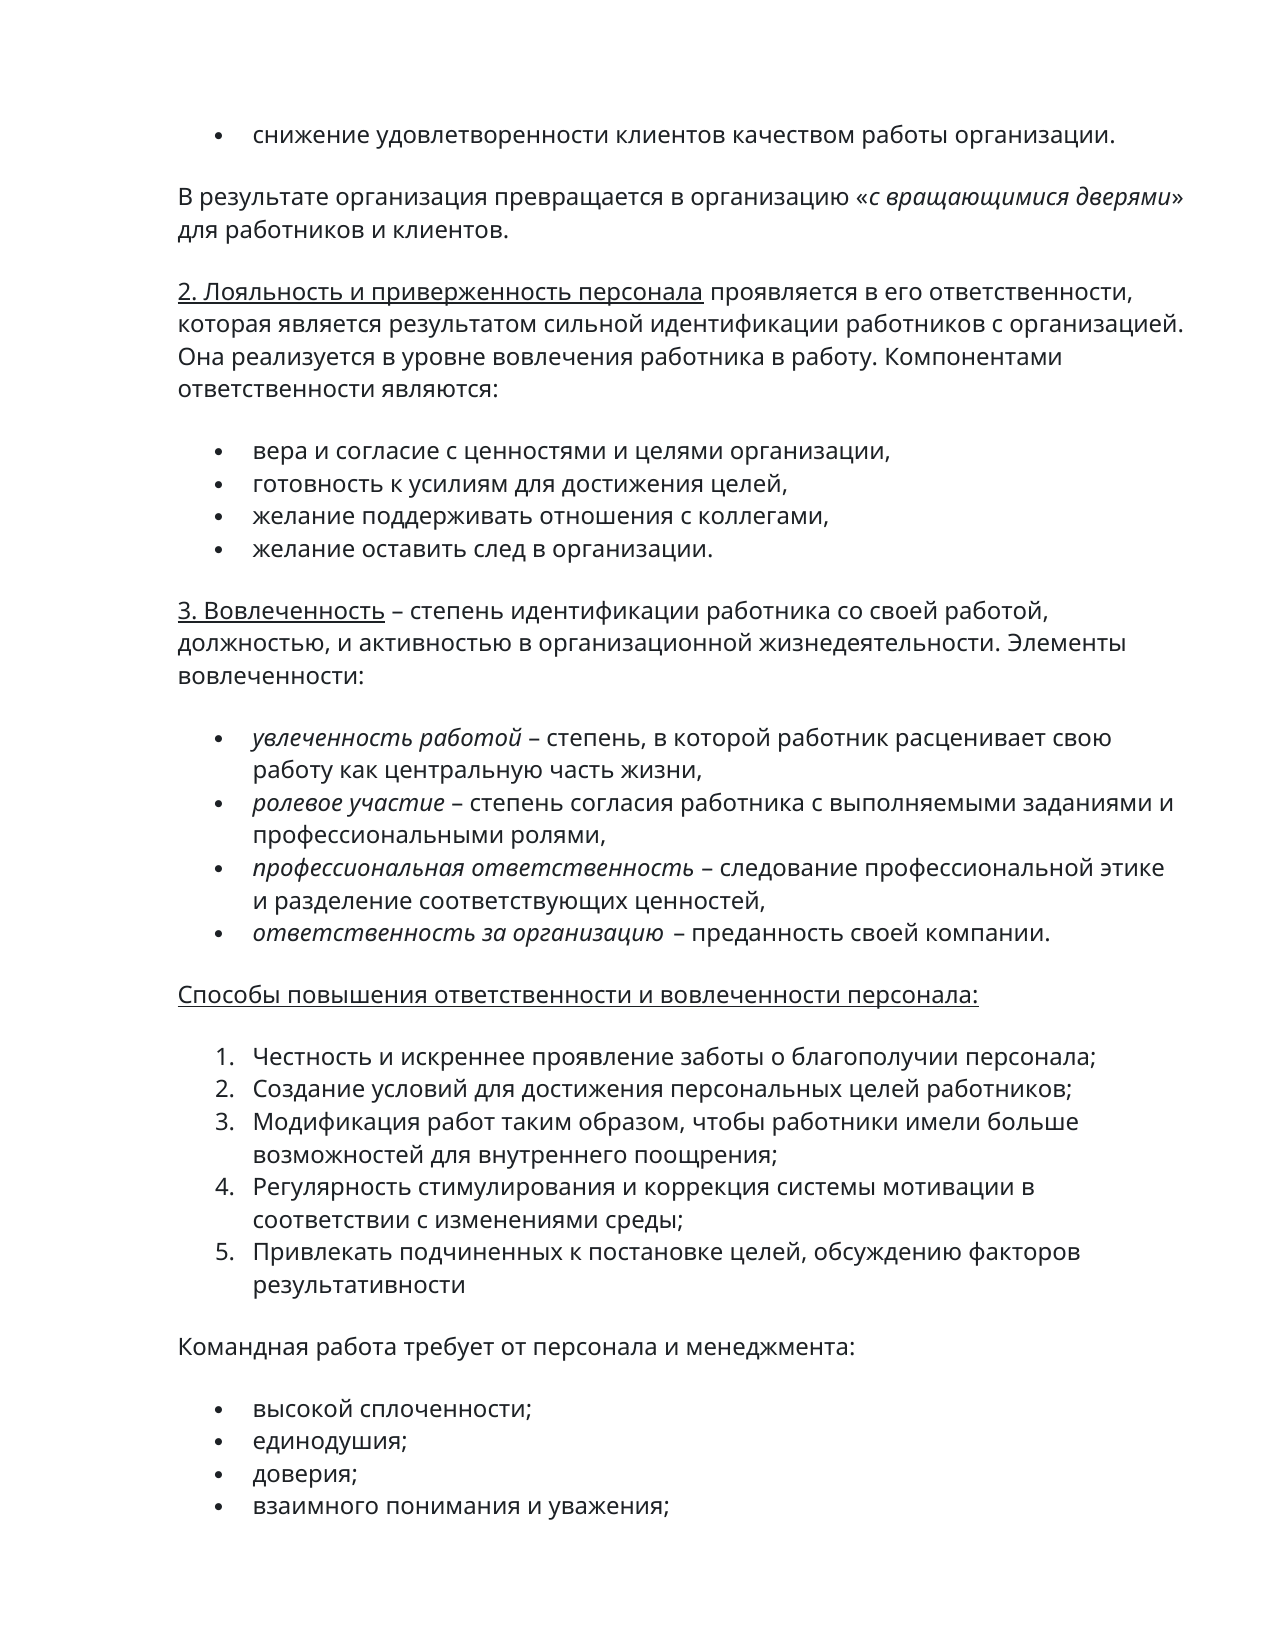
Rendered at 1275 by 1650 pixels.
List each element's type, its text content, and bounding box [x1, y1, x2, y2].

text Способы повышения ответственности и вовлеченности персонала: [177, 978, 1186, 1010]
list профессиональная ответственность – следование профессиональной этике и разделение соответствующих ценностей, [215, 851, 1186, 916]
list желание оставить след в организации. [215, 532, 1186, 564]
list Привлекать подчиненных к постановке целей, обсуждению факторов результативности [215, 1235, 1186, 1300]
list ответственность за организацию – преданность своей компании. [215, 916, 1186, 949]
list увлеченность работой – степень, в которой работник расценивает свою работу как центральную часть жизни, [215, 720, 1186, 786]
list Регулярность стимулирования и коррекция системы мотивации в соответствии с изменениями среды; [215, 1170, 1186, 1235]
list ролевое участие – степень согласия работника с выполняемыми заданиями и профессиональными ролями, [215, 786, 1186, 851]
text 2. Лояльность и приверженность персонала проявляется в его ответственности, которая является результатом сильной идентификации работников с организацией. Она реализуется в уровне вовлечения работника в работу. Компонентами ответственности являются: [177, 274, 1186, 405]
list желание поддерживать отношения с коллегами, [215, 499, 1186, 532]
list Честность и искреннее проявление заботы о благополучии персонала; [215, 1039, 1186, 1072]
text Командная работа требует от персонала и менеджмента: [177, 1329, 1186, 1362]
list Создание условий для достижения персональных целей работников; [215, 1072, 1186, 1105]
list единодушия; [215, 1424, 1186, 1457]
list взаимного понимания и уважения; [215, 1489, 1186, 1522]
list высокой сплоченности; [215, 1391, 1186, 1424]
list доверия; [215, 1457, 1186, 1489]
list Модификация работ таким образом, чтобы работники имели больше возможностей для внутреннего поощрения; [215, 1105, 1186, 1170]
list готовность к усилиям для достижения целей, [215, 466, 1186, 499]
text В результате организация превращается в организацию «с вращающимися дверями» для работников и клиентов. [177, 180, 1186, 245]
list снижение удовлетворенности клиентов качеством работы организации. [215, 118, 1186, 151]
list вера и согласие с ценностями и целями организации, [215, 434, 1186, 466]
text 3. Вовлеченность – степень идентификации работника со своей работой, должностью, и активностью в организационной жизнедеятельности. Элементы вовлеченности: [177, 593, 1186, 691]
